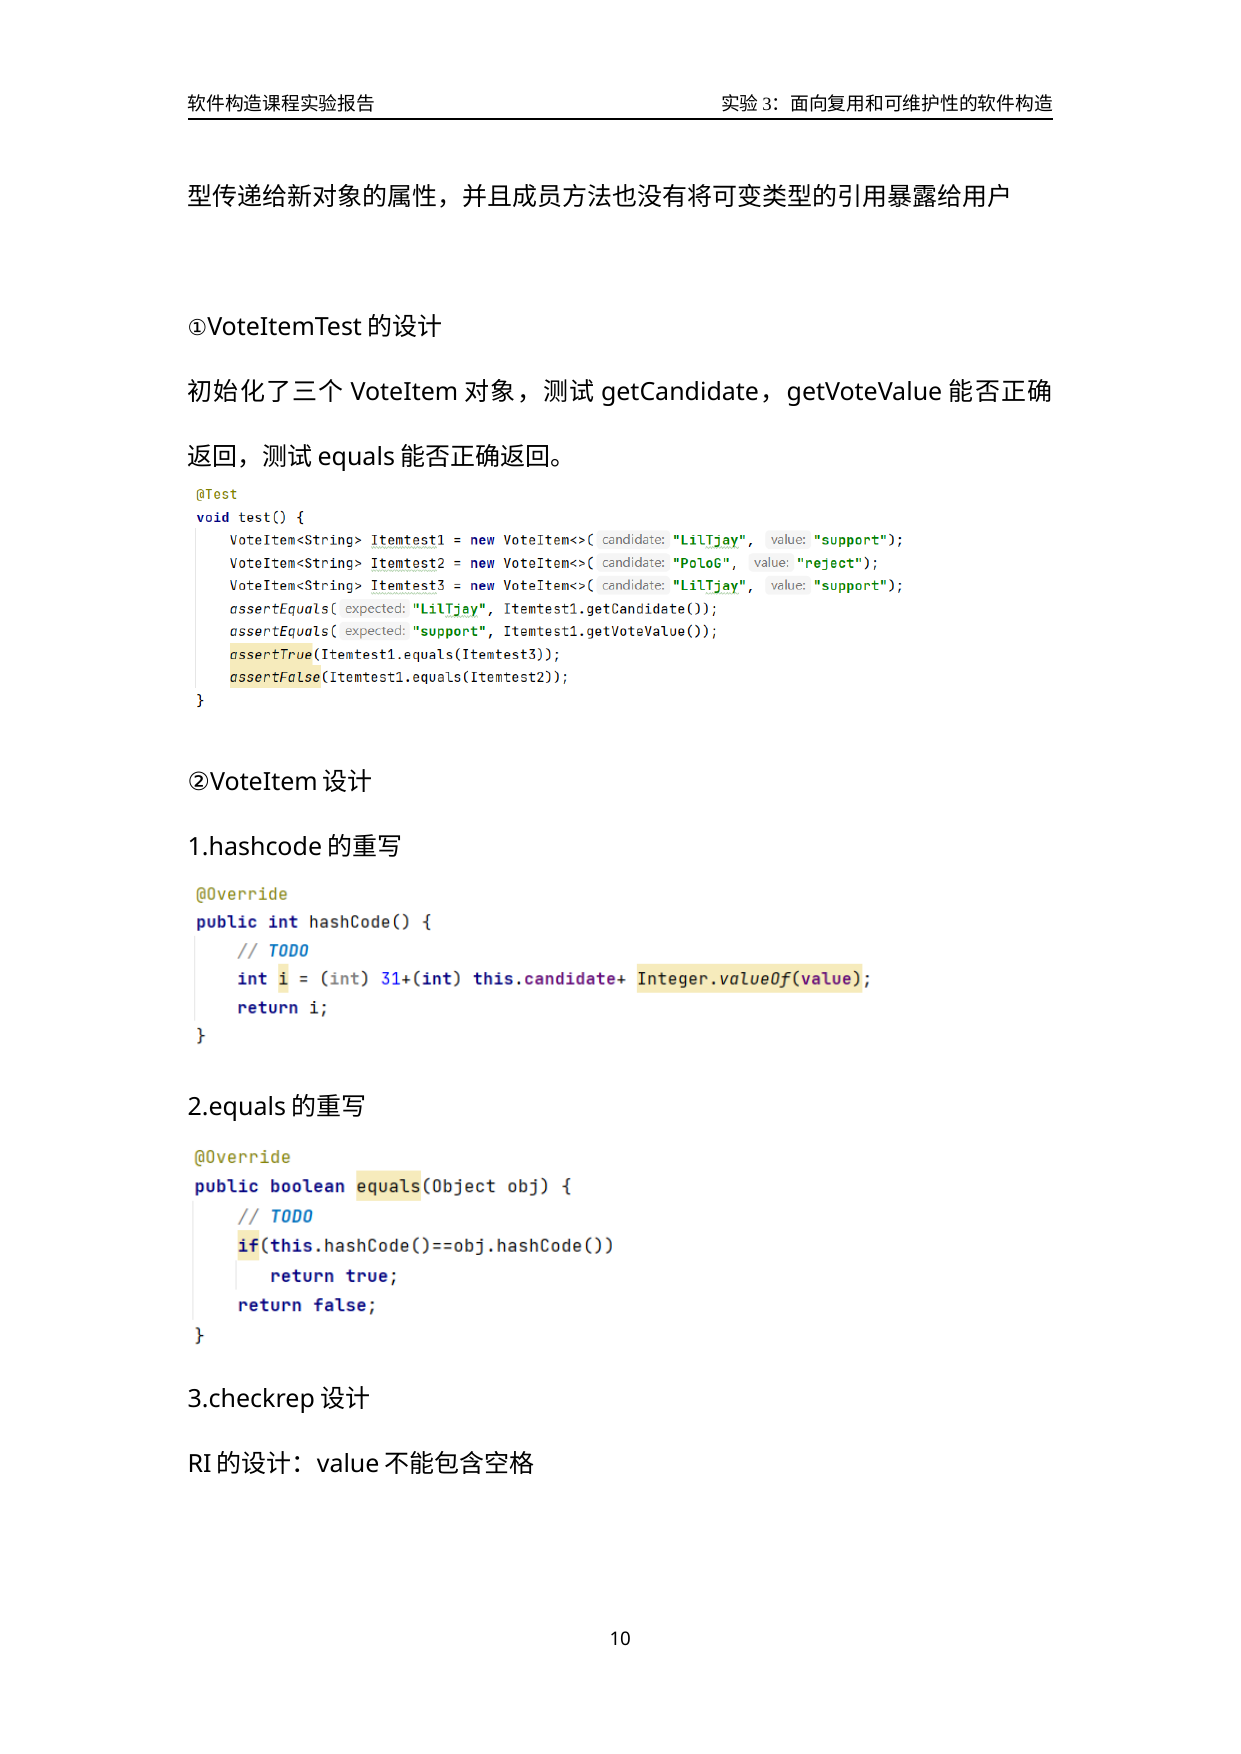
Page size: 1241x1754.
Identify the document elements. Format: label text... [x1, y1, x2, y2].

text ①VoteItemTest的设计 [187, 292, 1053, 357]
text 1.hashcode的重写 [187, 812, 1053, 877]
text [187, 162, 1053, 227]
text ②VoteItem设计 [187, 747, 1053, 812]
picture [187, 877, 888, 1062]
text 初始化了三个VoteItem对象，测试getCandidate，getVoteValue能否正确返回，测试equals能否正确返回。 [187, 357, 1053, 487]
picture [187, 1137, 627, 1361]
text 3.checkrep设计 [187, 1364, 1053, 1429]
text RI的设计：value不能包含空格 [187, 1429, 1053, 1494]
text 2.equals的重写 [187, 1072, 1053, 1137]
picture [187, 487, 928, 717]
